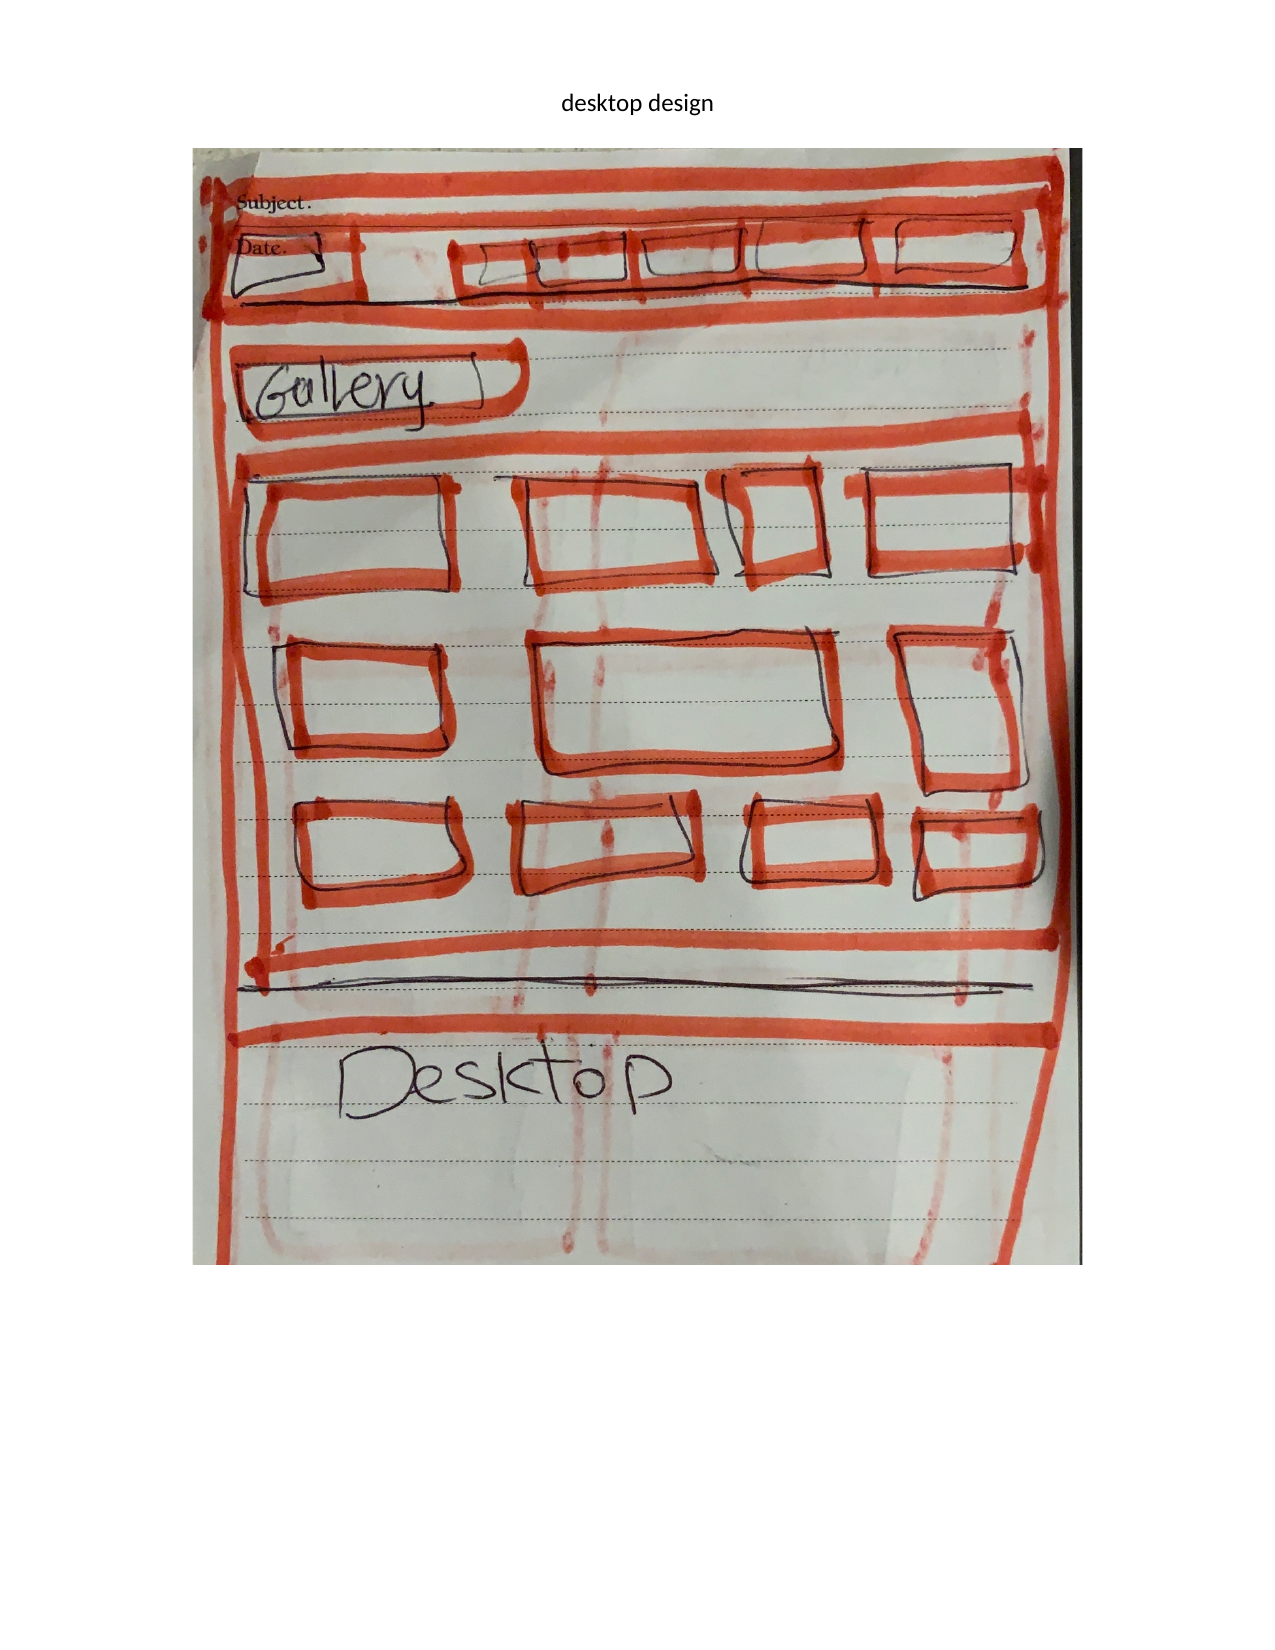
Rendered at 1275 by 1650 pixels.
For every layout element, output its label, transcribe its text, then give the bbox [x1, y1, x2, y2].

picture [192, 148, 1083, 1265]
text desktop design [150, 87, 1125, 118]
